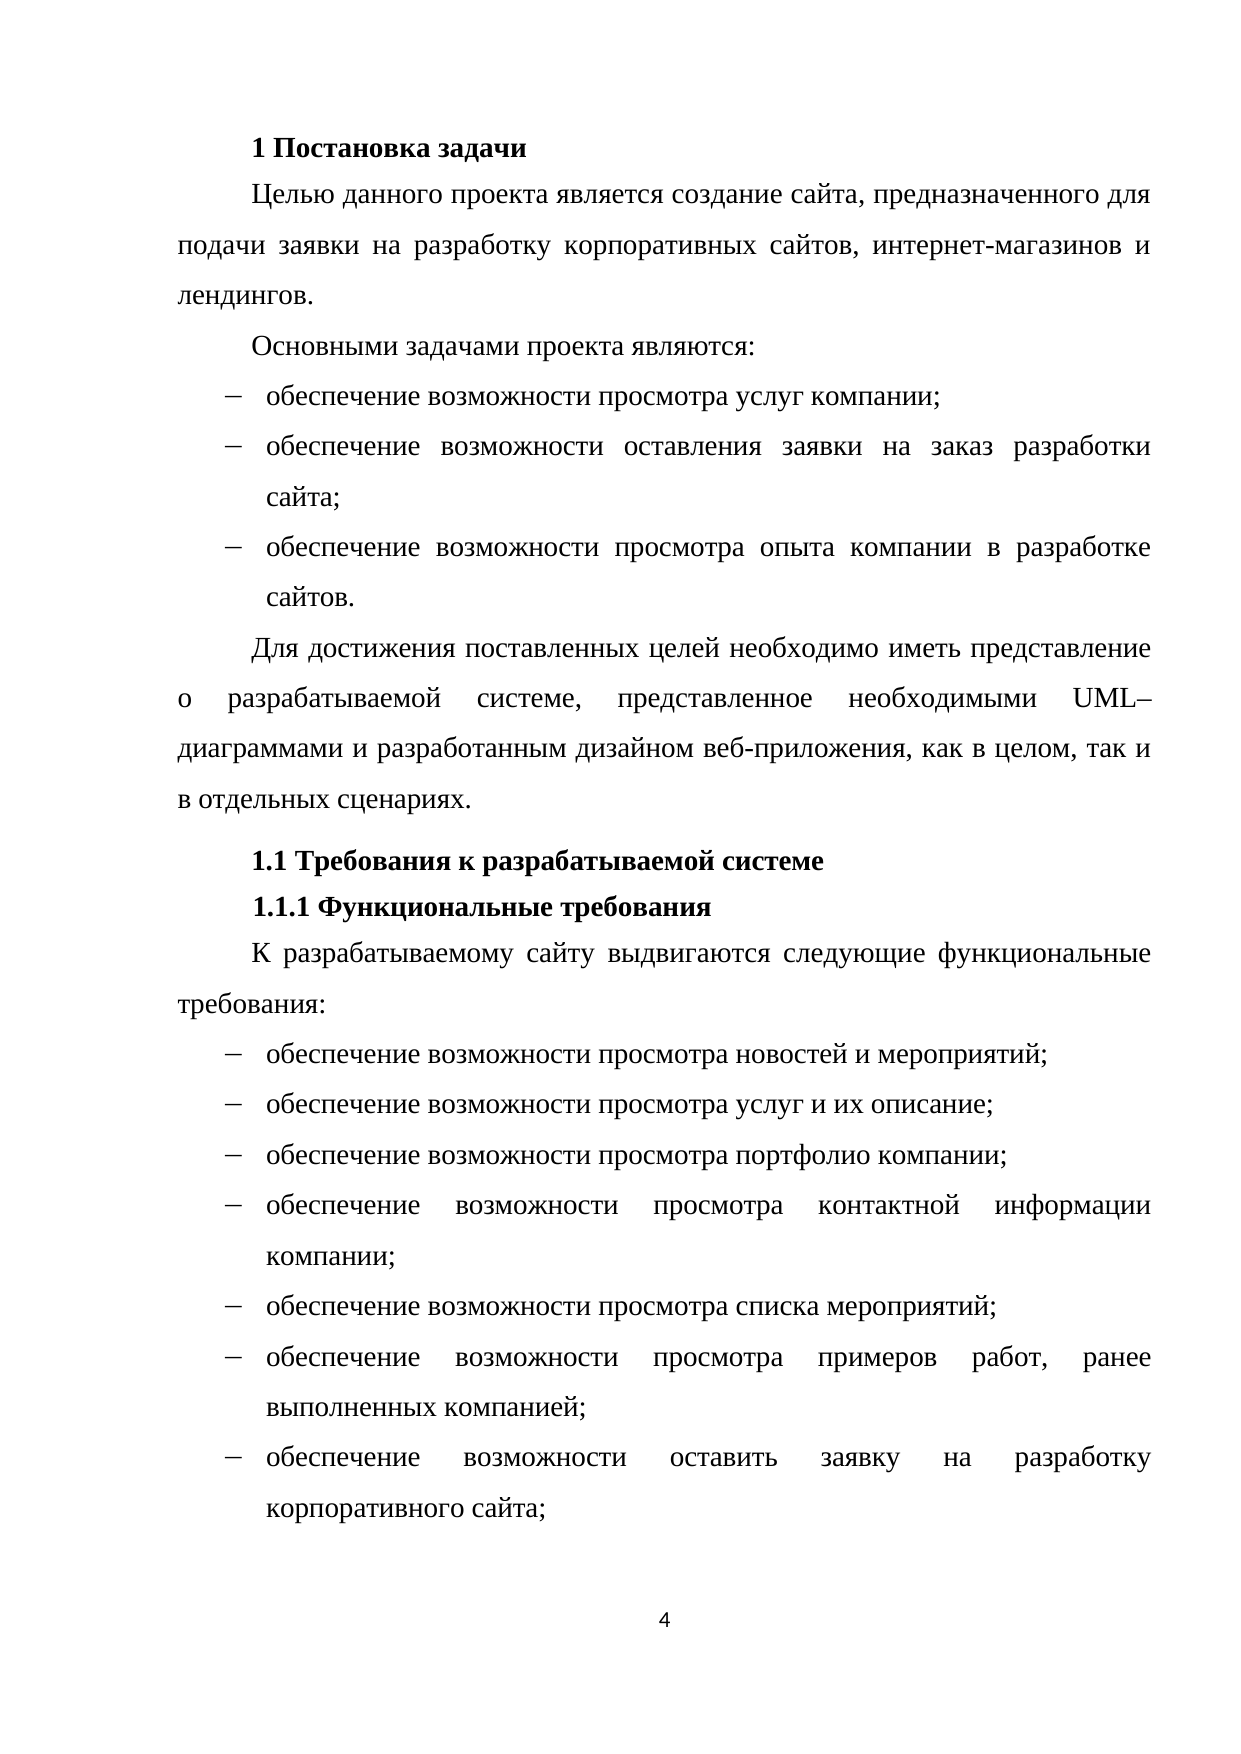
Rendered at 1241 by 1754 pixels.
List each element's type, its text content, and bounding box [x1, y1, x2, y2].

text обеспечение возможности просмотра новостей и мероприятий; [222, 1036, 1152, 1070]
text обеспечение возможности просмотра портфолио компании; [222, 1137, 1152, 1171]
text Основными задачами проекта являются: [177, 328, 1152, 361]
text обеспечение возможности оставить заявку на разработку корпоративного сайта; [222, 1439, 1152, 1523]
text обеспечение возможности просмотра примеров работ, ранее выполненных компанией; [222, 1339, 1152, 1423]
text обеспечение возможности просмотра списка мероприятий; [222, 1288, 1152, 1322]
text обеспечение возможности просмотра услуг компании; [222, 378, 1152, 412]
text обеспечение возможности просмотра услуг и их описание; [222, 1087, 1152, 1120]
text Требования к разрабатываемой системе [251, 843, 1152, 877]
text обеспечение возможности просмотра контактной информации компании; [222, 1187, 1152, 1271]
text обеспечение возможности оставления заявки на заказ разработки сайта; [222, 428, 1152, 512]
text К разрабатываемому сайту выдвигаются следующие функциональные требования: [177, 936, 1152, 1019]
list Постановка задачи [251, 131, 1152, 164]
text Целью данного проекта является создание сайта, предназначенного для подачи заявки на разработку корпоративных сайтов, интернет-магазинов и лендингов. [177, 177, 1152, 311]
list Для достижения поставленных целей необходимо иметь представление о разрабатываемой системе, представленное необходимыми UML–диаграммами и разработанным дизайном веб-приложения, как в целом, так и в отдельных сценариях. [177, 630, 1152, 814]
text Функциональные требования [252, 889, 1152, 923]
text обеспечение возможности просмотра опыта компании в разработке сайтов. [222, 529, 1152, 613]
